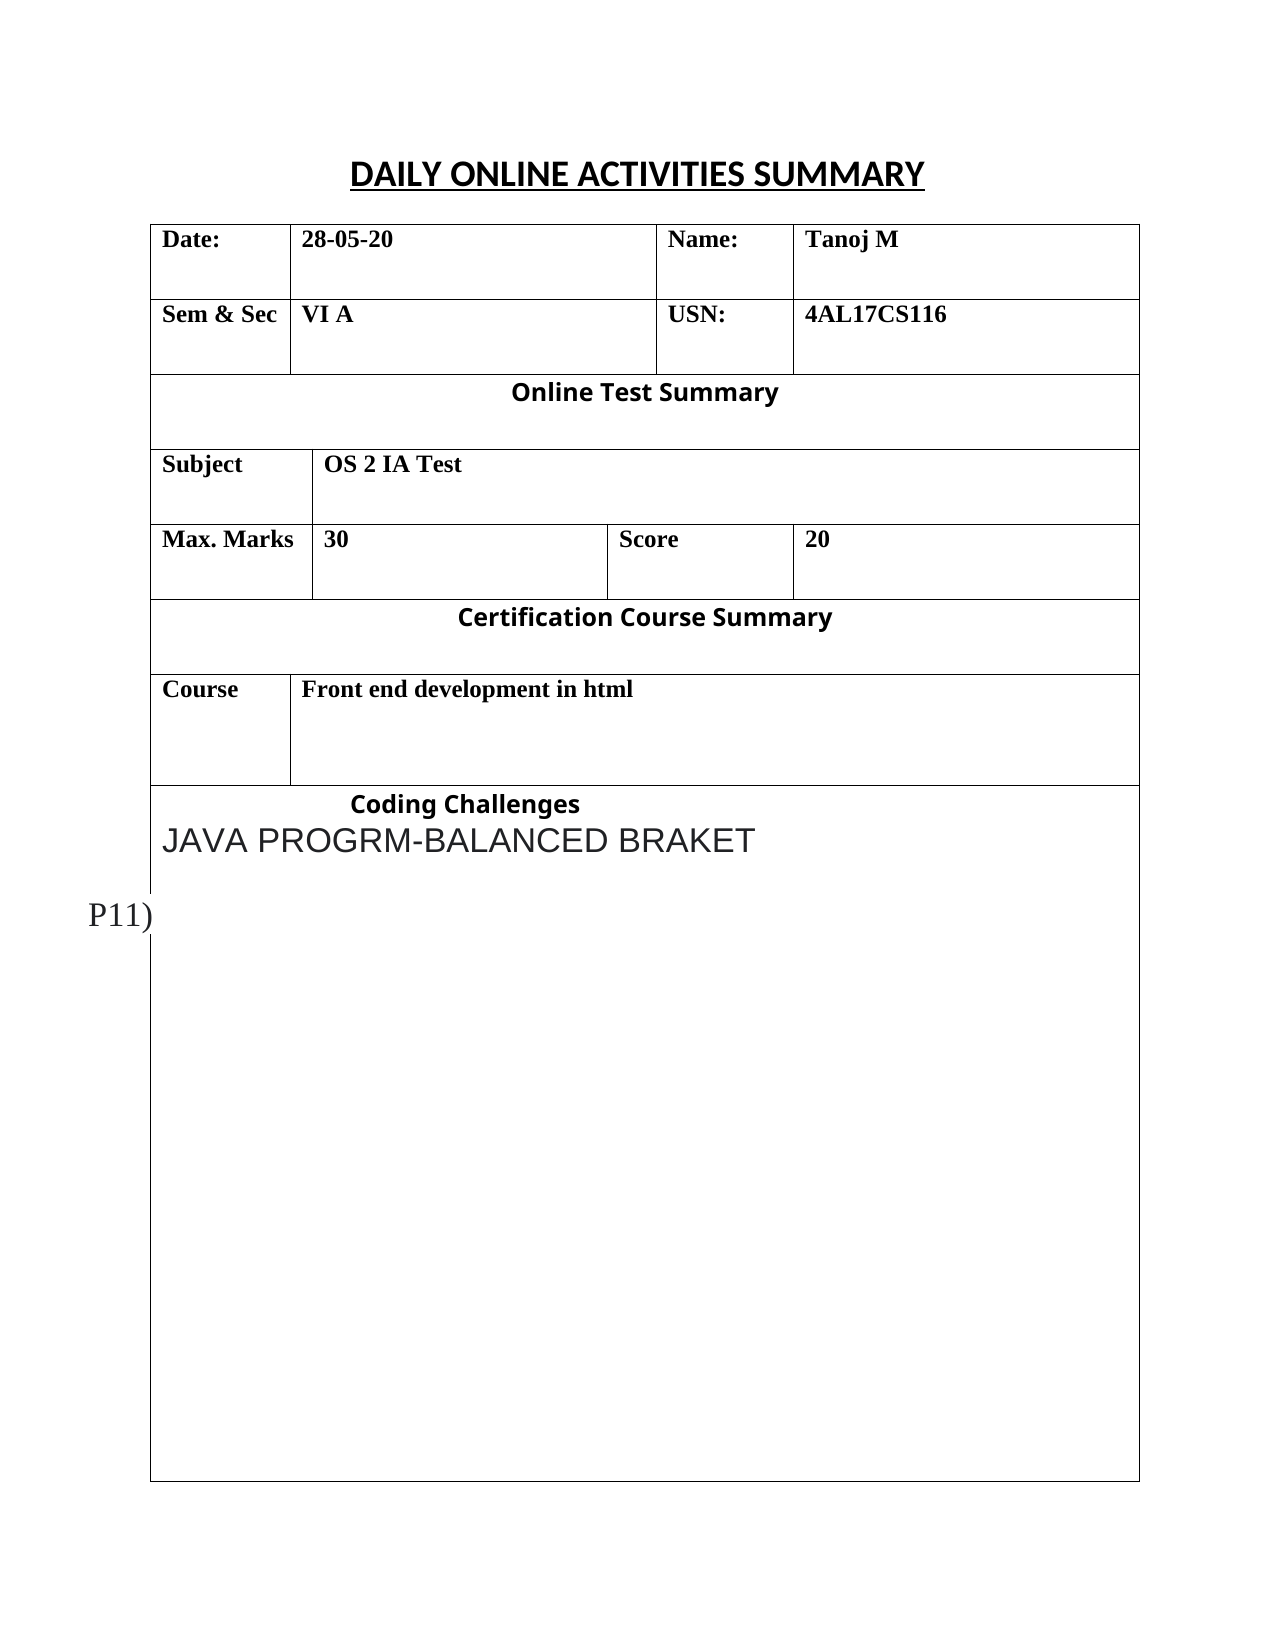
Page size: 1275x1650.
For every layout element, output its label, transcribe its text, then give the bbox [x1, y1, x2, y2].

table_cell Coding Challenges JAVA PROGRM-BALANCED BRAKET P11) [151, 786, 1139, 1481]
table_cell 4AL17CS116 [794, 300, 1139, 373]
text DAILY ONLINE ACTIVITIES SUMMARY [150, 150, 1125, 196]
table_cell 20 [794, 525, 1139, 598]
table_header Date: [151, 225, 290, 298]
table_cell Course [151, 675, 290, 785]
table_cell 30 [313, 525, 607, 598]
table_cell Certification Course Summary [151, 600, 1139, 673]
table_cell OS 2 IA Test [313, 450, 1139, 523]
table_cell Front end development in html [291, 675, 1139, 785]
table_cell Max. Marks [151, 525, 312, 598]
table_header 28-05-20 [291, 225, 656, 298]
table_header Tanoj M [794, 225, 1139, 298]
table_cell Score [608, 525, 793, 598]
table_cell Subject [151, 450, 312, 523]
table_cell Online Test Summary [151, 375, 1139, 448]
table_cell Sem & Sec [151, 300, 290, 373]
table_cell USN: [657, 300, 793, 373]
table_cell VI A [291, 300, 656, 373]
table_header Name: [657, 225, 793, 298]
